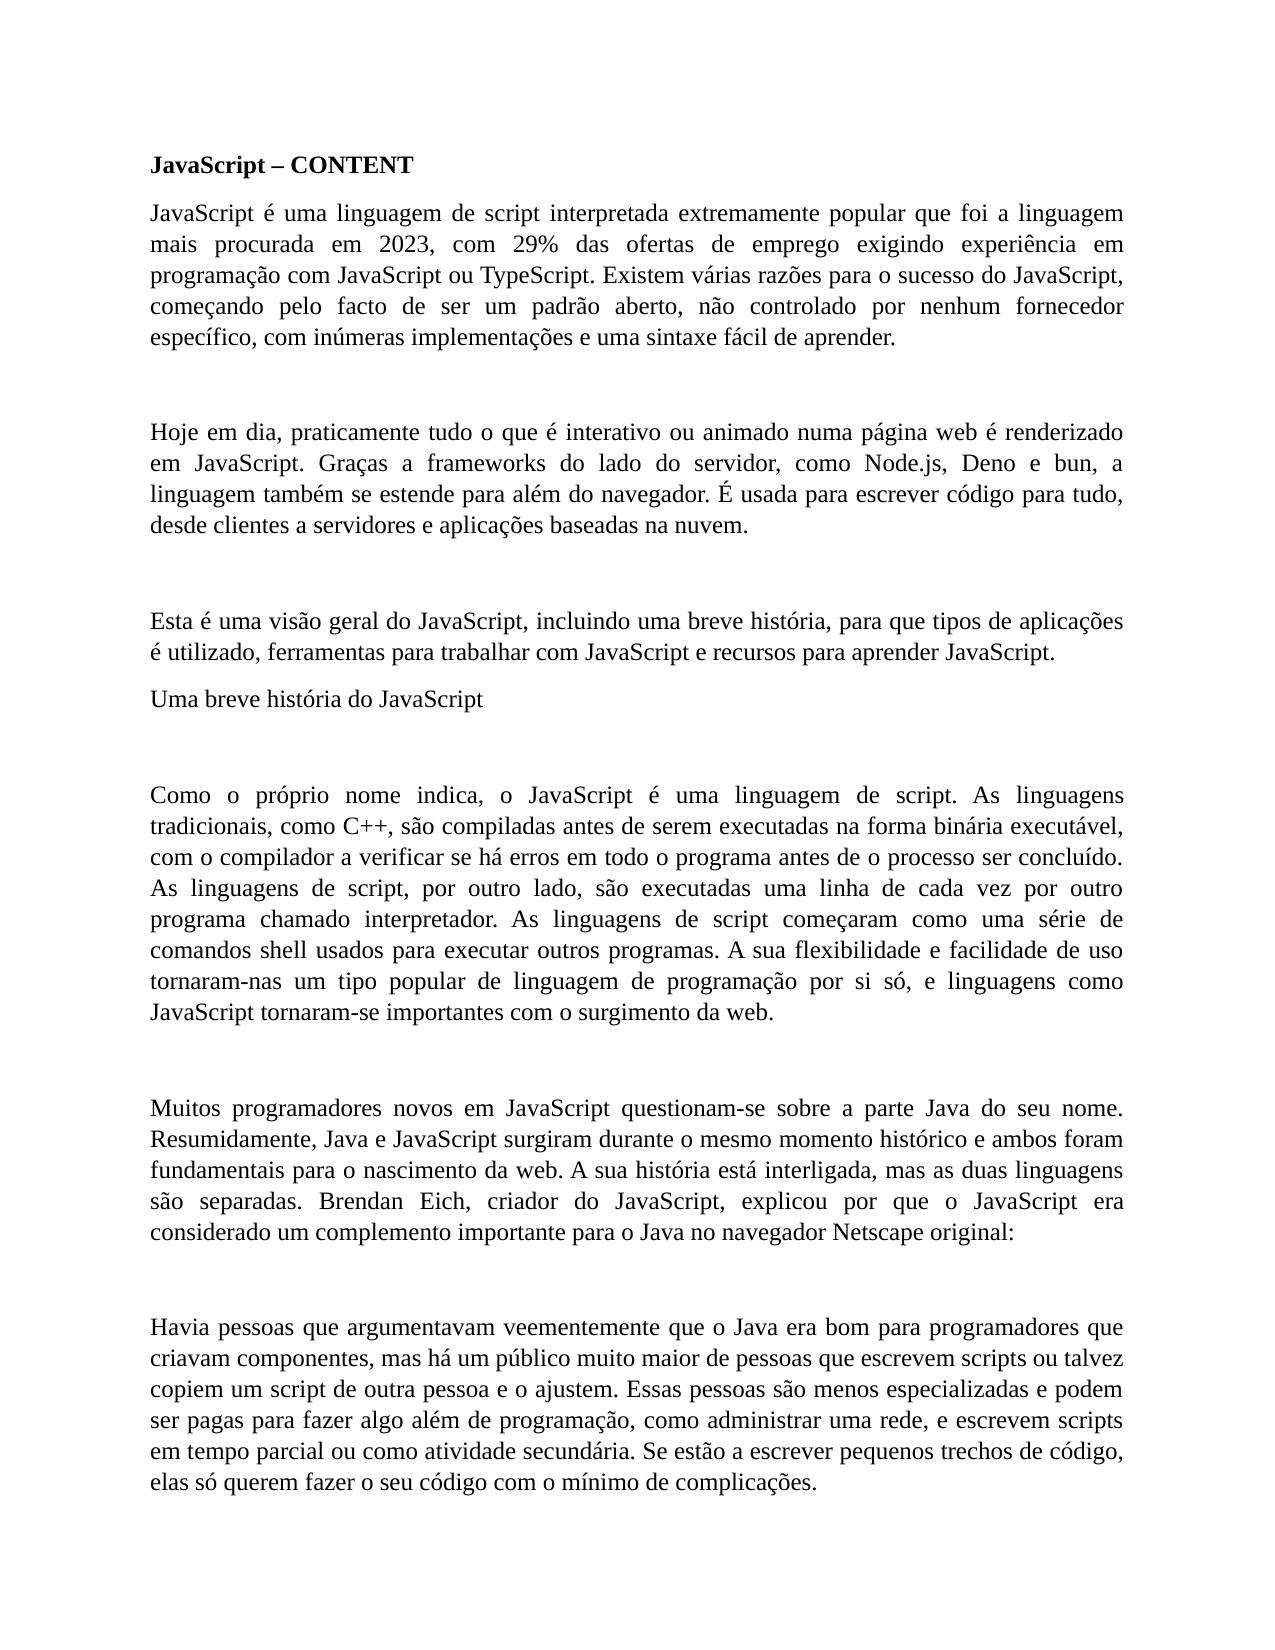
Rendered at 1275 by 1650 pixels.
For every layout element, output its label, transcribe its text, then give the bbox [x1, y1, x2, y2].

text JavaScript – CONTENT [150, 150, 1125, 179]
text JavaScript é uma linguagem de script interpretada extremamente popular que foi a linguagem mais procurada em 2023, com 29% das ofertas de emprego exigindo experiência em programação com JavaScript ou TypeScript. Existem várias razões para o sucesso do JavaScript, começando pelo facto de ser um padrão aberto, não controlado por nenhum fornecedor específico, com inúmeras implementações e uma sintaxe fácil de aprender. [150, 198, 1125, 351]
text Esta é uma visão geral do JavaScript, incluindo uma breve história, para que tipos de aplicações é utilizado, ferramentas para trabalhar com JavaScript e recursos para aprender JavaScript. [150, 606, 1125, 666]
text Uma breve história do JavaScript [150, 684, 1125, 713]
text Como o próprio nome indica, o JavaScript é uma linguagem de script. As linguagens tradicionais, como C++, são compiladas antes de serem executadas na forma binária executável, com o compilador a verificar se há erros em todo o programa antes de o processo ser concluído. As linguagens de script, por outro lado, são executadas uma linha de cada vez por outro programa chamado interpretador. As linguagens de script começaram como uma série de comandos shell usados para executar outros programas. A sua flexibilidade e facilidade de uso tornaram-nas um tipo popular de linguagem de programação por si só, e linguagens como JavaScript tornaram-se importantes com o surgimento da web. [150, 780, 1125, 1026]
text Havia pessoas que argumentavam veementemente que o Java era bom para programadores que criavam componentes, mas há um público muito maior de pessoas que escrevem scripts ou talvez copiem um script de outra pessoa e o ajustem. Essas pessoas são menos especializadas e podem ser pagas para fazer algo além de programação, como administrar uma rede, e escrevem scripts em tempo parcial ou como atividade secundária. Se estão a escrever pequenos trechos de código, elas só querem fazer o seu código com o mínimo de complicações. [150, 1312, 1125, 1496]
text Muitos programadores novos em JavaScript questionam-se sobre a parte Java do seu nome. Resumidamente, Java e JavaScript surgiram durante o mesmo momento histórico e ambos foram fundamentais para o nascimento da web. A sua história está interligada, mas as duas linguagens são separadas. Brendan Eich, criador do JavaScript, explicou por que o JavaScript era considerado um complemento importante para o Java no navegador Netscape original: [150, 1093, 1125, 1246]
text Hoje em dia, praticamente tudo o que é interativo ou animado numa página web é renderizado em JavaScript. Graças a frameworks do lado do servidor, como Node.js, Deno e bun, a linguagem também se estende para além do navegador. É usada para escrever código para tudo, desde clientes a servidores e aplicações baseadas na nuvem. [150, 417, 1125, 539]
